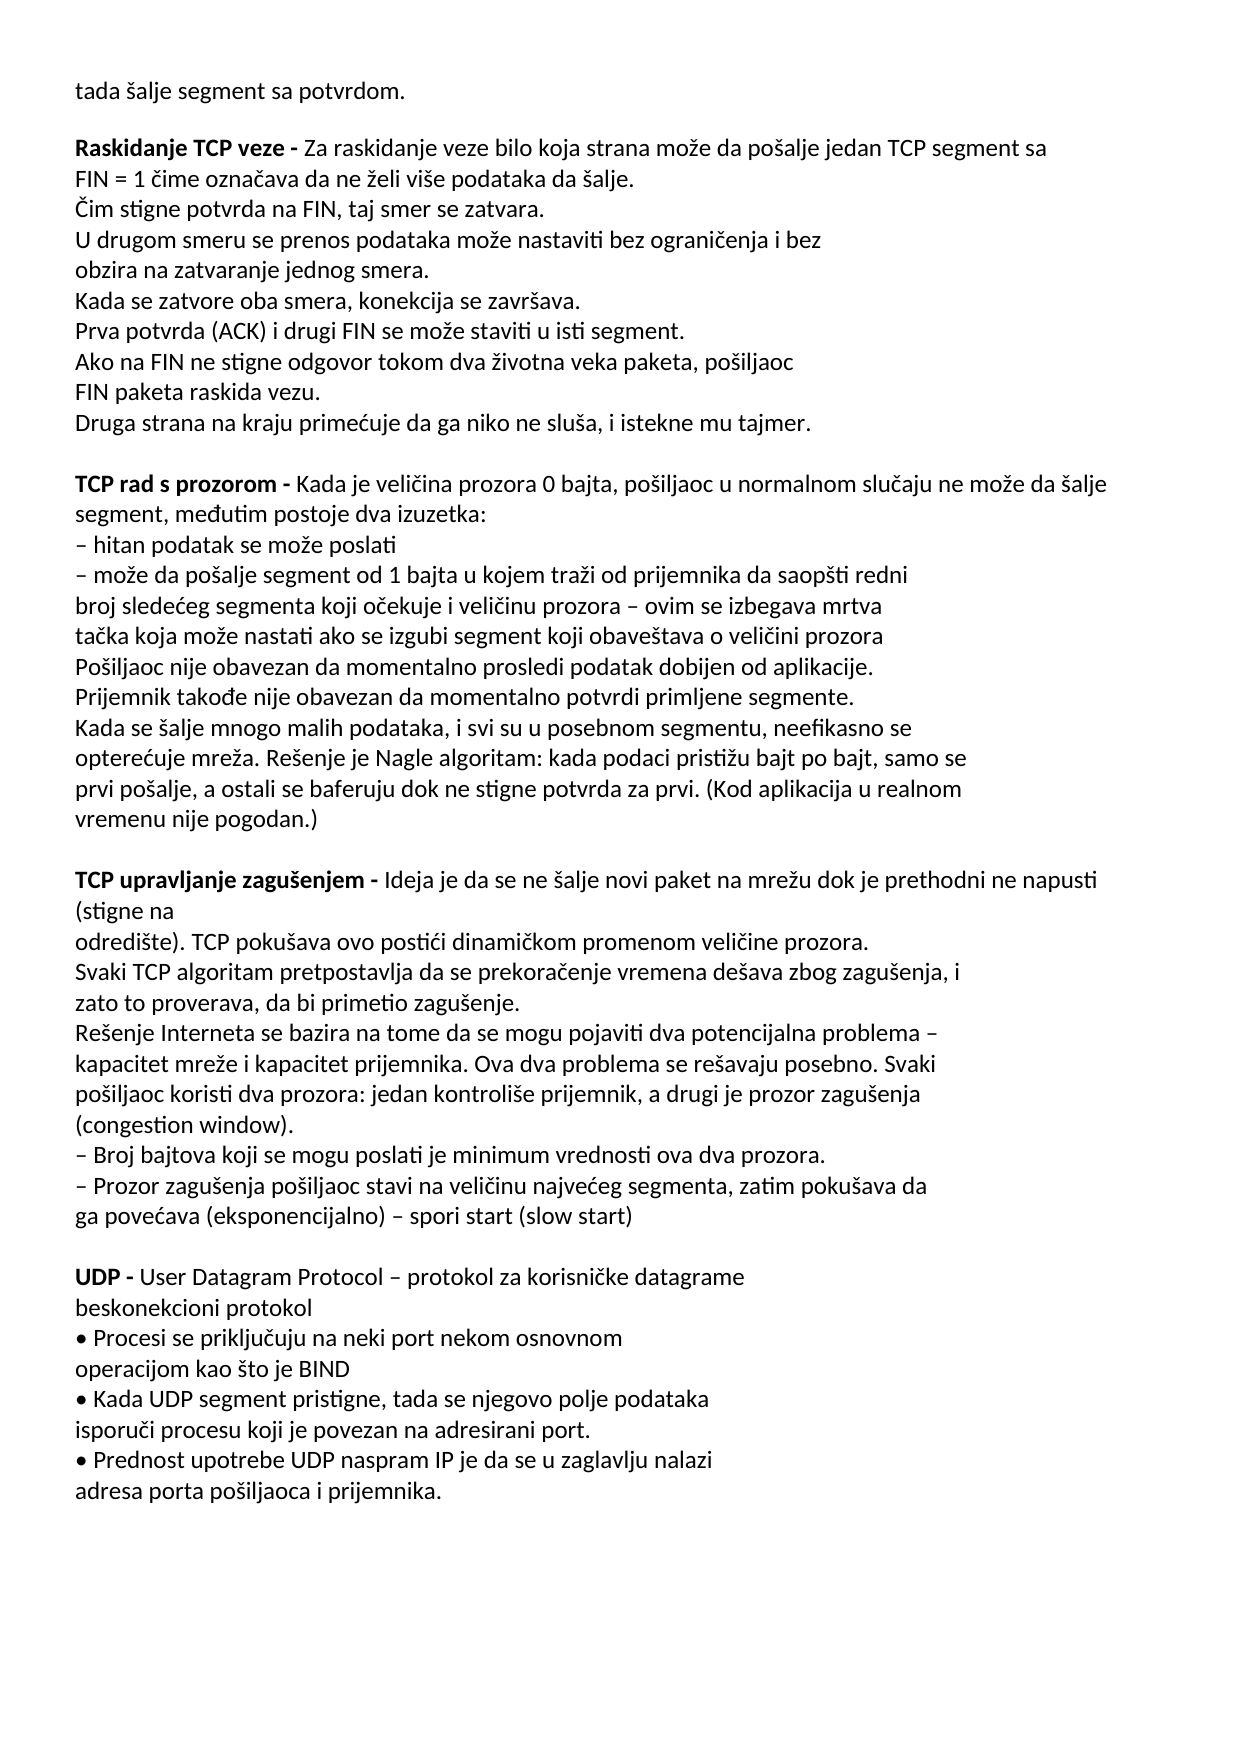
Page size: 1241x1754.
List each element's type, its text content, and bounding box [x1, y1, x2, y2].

list beskonekcioni protokol [75, 1292, 1165, 1322]
list TCP upravljanje zagušenjem - Ideja je da se ne šalje novi paket na mrežu dok je prethodni ne napusti (stigne na [75, 865, 1165, 926]
list Kada se šalje mnogo malih podataka, i svi su u posebnom segmentu, neefikasno se [75, 712, 1165, 743]
list Kada se zatvore oba smera, konekcija se završava. [75, 285, 1165, 315]
list Rešenje Interneta se bazira na tome da se mogu pojaviti dva potencijalna problema – [75, 1017, 1165, 1048]
list Čim stigne potvrda na FIN, taj smer se zatvara. [75, 193, 1165, 224]
list U drugom smeru se prenos podataka može nastaviti bez ograničenja i bez [75, 224, 1165, 254]
list • Procesi se priključuju na neki port nekom osnovnom [75, 1322, 1165, 1353]
list tada šalje segment sa potvrdom. [75, 75, 1165, 106]
list prvi pošalje, a ostali se baferuju dok ne stigne potvrda za prvi. (Kod aplikacija u realnom [75, 773, 1165, 804]
list kapacitet mreže i kapacitet prijemnika. Ova dva problema se rešavaju posebno. Svaki [75, 1048, 1165, 1078]
list operacijom kao što je BIND [75, 1353, 1165, 1383]
list pošiljaoc koristi dva prozora: jedan kontroliše prijemnik, a drugi je prozor zagušenja [75, 1078, 1165, 1109]
list – Broj bajtova koji se mogu poslati je minimum vrednosti ova dva prozora. [75, 1139, 1165, 1170]
list – može da pošalje segment od 1 bajta u kojem traži od prijemnika da saopšti redni [75, 559, 1165, 590]
list • Prednost upotrebe UDP naspram IP je da se u zaglavlju nalazi [75, 1444, 1165, 1475]
list Svaki TCP algoritam pretpostavlja da se prekoračenje vremena dešava zbog zagušenja, i [75, 956, 1165, 987]
list – Prozor zagušenja pošiljaoc stavi na veličinu najvećeg segmenta, zatim pokušava da [75, 1170, 1165, 1200]
list isporuči procesu koji je povezan na adresirani port. [75, 1414, 1165, 1444]
list Pošiljaoc nije obavezan da momentalno prosledi podatak dobijen od aplikacije. [75, 651, 1165, 682]
list vremenu nije pogodan.) [75, 804, 1165, 834]
list segment, međutim postoje dva izuzetka: [75, 498, 1165, 529]
list (congestion window). [75, 1109, 1165, 1139]
list opterećuje mreža. Rešenje je Nagle algoritam: kada podaci pristižu bajt po bajt, samo se [75, 743, 1165, 773]
list Raskidanje TCP veze - Za raskidanje veze bilo koja strana može da pošalje jedan TCP segment sa [75, 132, 1165, 163]
list UDP - User Datagram Protocol – protokol za korisničke datagrame [75, 1261, 1165, 1292]
list FIN paketa raskida vezu. [75, 376, 1165, 407]
list ga povećava (eksponencijalno) – spori start (slow start) [75, 1200, 1165, 1231]
list FIN = 1 čime označava da ne želi više podataka da šalje. [75, 163, 1165, 193]
list Prijemnik takođe nije obavezan da momentalno potvrdi primljene segmente. [75, 682, 1165, 712]
list tačka koja može nastati ako se izgubi segment koji obaveštava o veličini prozora [75, 621, 1165, 651]
list – hitan podatak se može poslati [75, 529, 1165, 559]
list TCP rad s prozorom - Kada je veličina prozora 0 bajta, pošiljaoc u normalnom slučaju ne može da šalje [75, 437, 1165, 498]
list Ako na FIN ne stigne odgovor tokom dva životna veka paketa, pošiljaoc [75, 346, 1165, 376]
list odredište). TCP pokušava ovo postići dinamičkom promenom veličine prozora. [75, 926, 1165, 956]
list zato to proverava, da bi primetio zagušenje. [75, 987, 1165, 1017]
list • Kada UDP segment pristigne, tada se njegovo polje podataka [75, 1383, 1165, 1414]
list adresa porta pošiljaoca i prijemnika. [75, 1475, 1165, 1506]
list broj sledećeg segmenta koji očekuje i veličinu prozora – ovim se izbegava mrtva [75, 590, 1165, 621]
list Druga strana na kraju primećuje da ga niko ne sluša, i istekne mu tajmer. [75, 407, 1165, 437]
list Prva potvrda (ACK) i drugi FIN se može staviti u isti segment. [75, 315, 1165, 346]
list obzira na zatvaranje jednog smera. [75, 254, 1165, 285]
